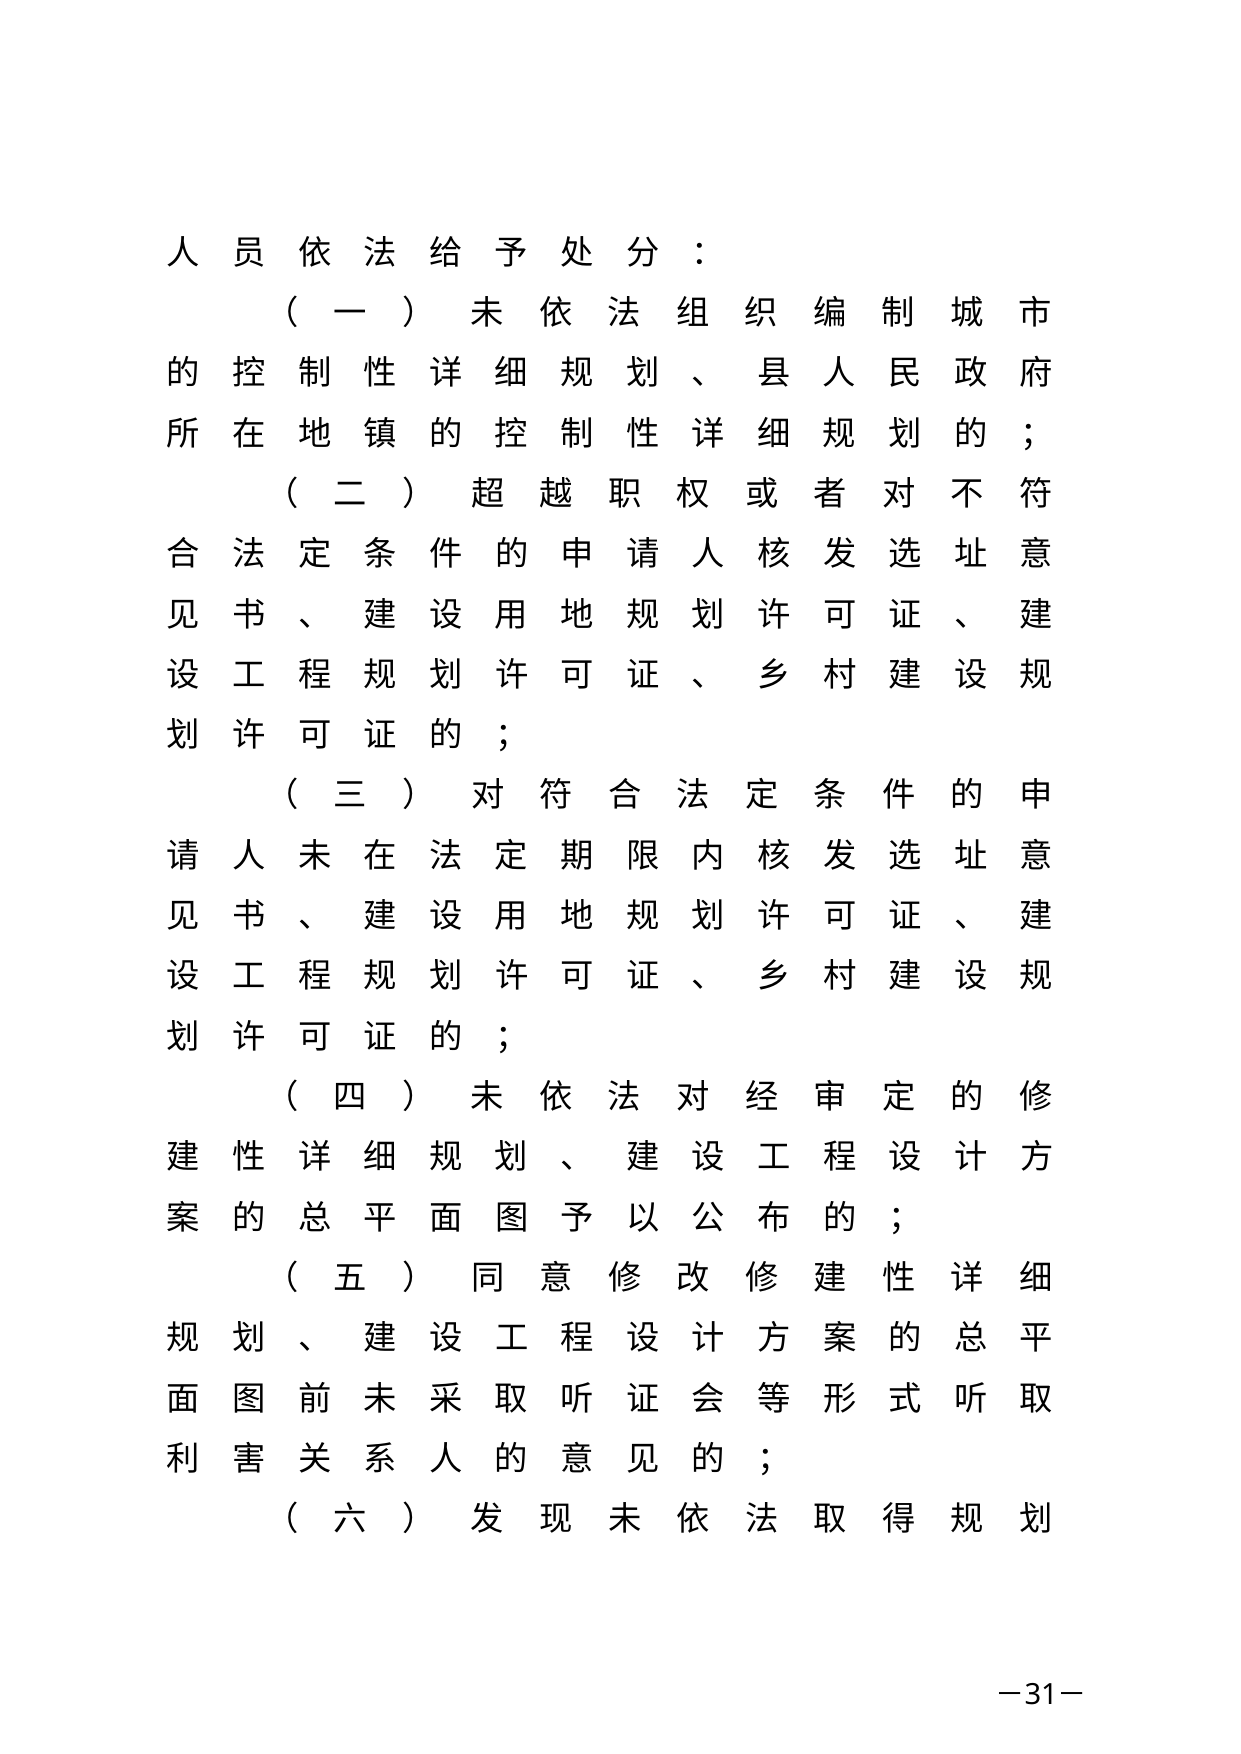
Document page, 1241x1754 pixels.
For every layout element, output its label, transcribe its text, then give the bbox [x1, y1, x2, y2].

text （四）未依法对经审定的修建性详细规划、建设工程设计方案的总平面图予以公布的； [167, 1064, 1085, 1245]
text （五）同意修改修建性详细规划、建设工程设计方案的总平面图前未采取听证会等形式听取利害关系人的意见的； [167, 1245, 1085, 1486]
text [167, 1486, 1085, 1546]
text （二）超越职权或者对不符合法定条件的申请人核发选址意见书、建设用地规划许可证、建设工程规划许可证、乡村建设规划许可证的； [167, 461, 1085, 762]
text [167, 219, 1085, 280]
text （一）未依法组织编制城市的控制性详细规划、县人民政府所在地镇的控制性详细规划的； [167, 280, 1085, 461]
text （三）对符合法定条件的申请人未在法定期限内核发选址意见书、建设用地规划许可证、建设工程规划许可证、乡村建设规划许可证的； [167, 762, 1085, 1064]
